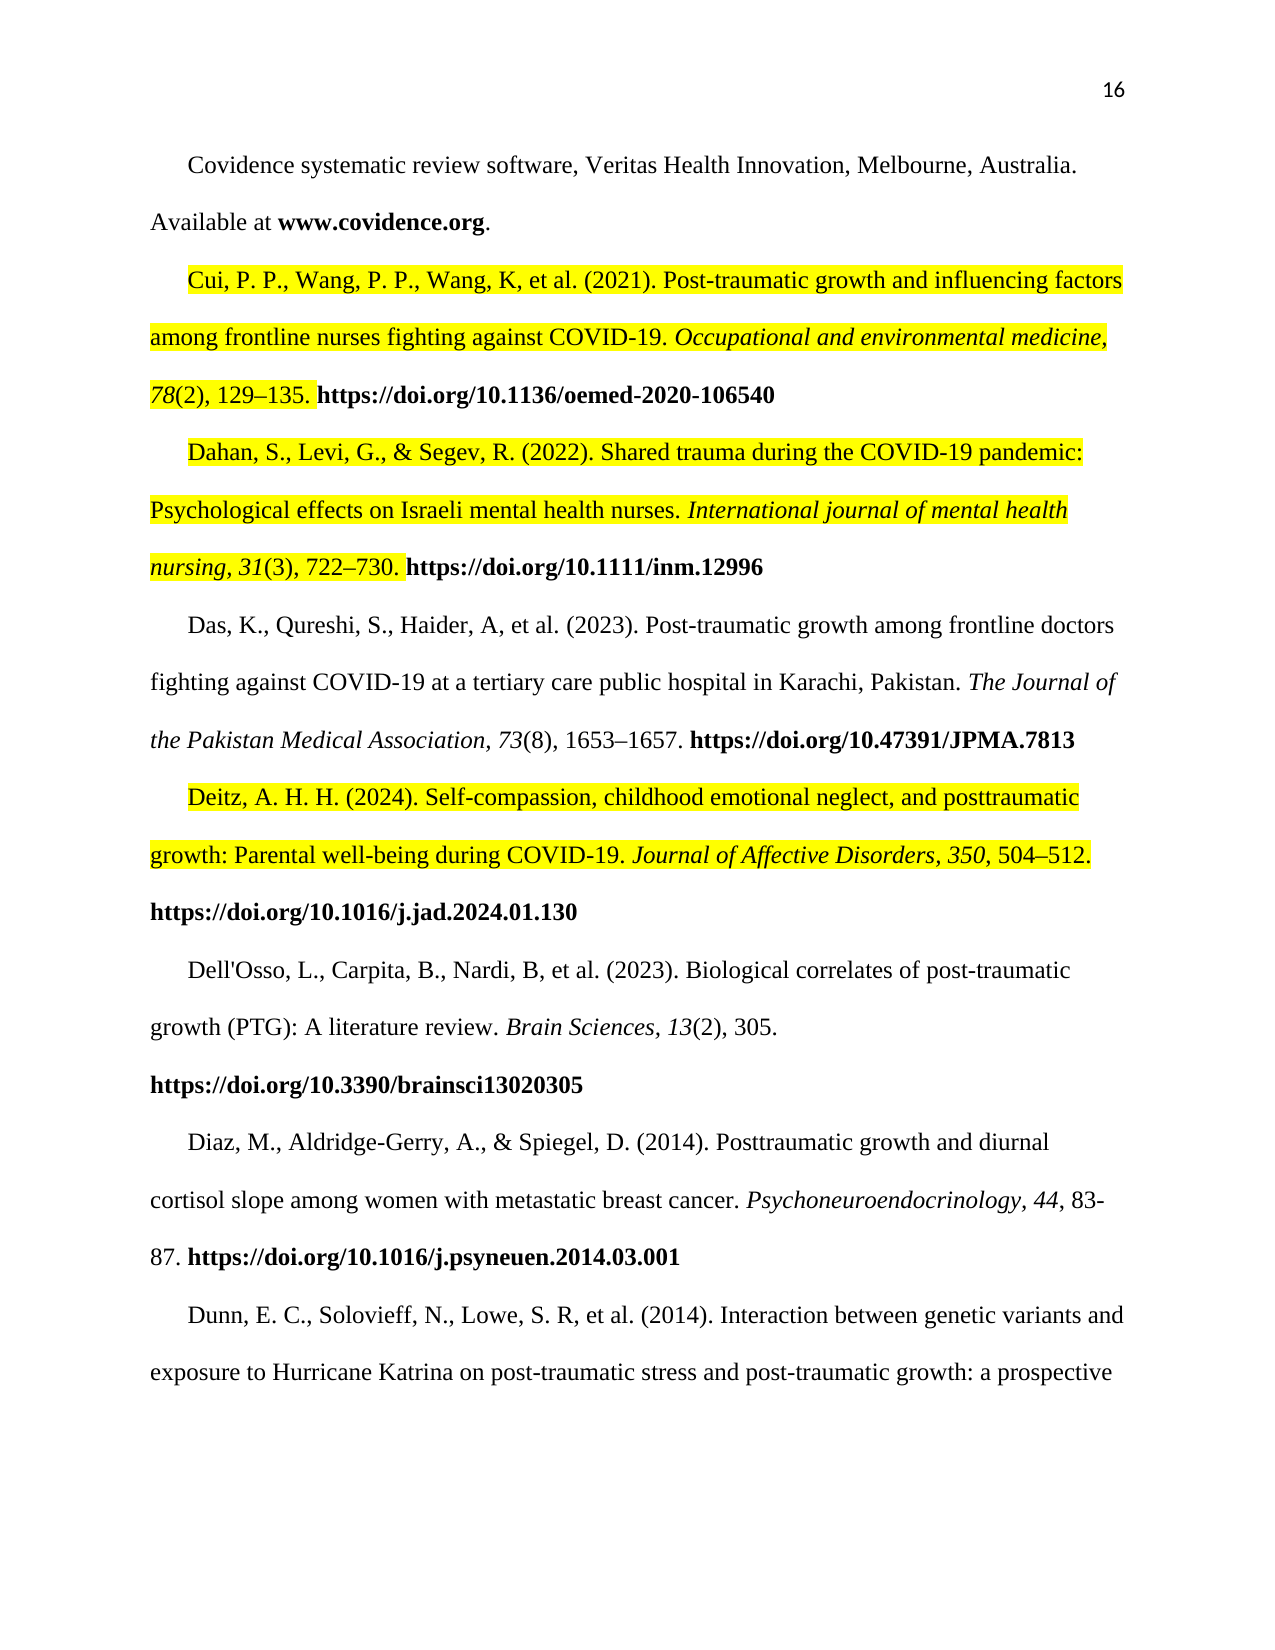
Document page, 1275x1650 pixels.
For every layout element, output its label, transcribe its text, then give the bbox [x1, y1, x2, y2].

list Dahan, S., Levi, G., & Segev, R. (2022). Shared trauma during the COVID-19 pandemic: Psychological effects on Israeli mental health nurses. International journal of mental health nursing, 31(3), 722–730. https://doi.org/10.1111/inm.12996 [150, 437, 1125, 581]
list Diaz, M., Aldridge-Gerry, A., & Spiegel, D. (2014). Posttraumatic growth and diurnal cortisol slope among women with metastatic breast cancer. Psychoneuroendocrinology, 44, 83-87. https://doi.org/10.1016/j.psyneuen.2014.03.001 [150, 1127, 1125, 1271]
list Deitz, A. H. H. (2024). Self-compassion, childhood emotional neglect, and posttraumatic growth: Parental well-being during COVID-19. Journal of Affective Disorders, 350, 504–512. https://doi.org/10.1016/j.jad.2024.01.130 [150, 782, 1125, 926]
list Cui, P. P., Wang, P. P., Wang, K, et al. (2021). Post-traumatic growth and influencing factors among frontline nurses fighting against COVID-19. Occupational and environmental medicine, 78(2), 129–135. https://doi.org/10.1136/oemed-2020-106540 [150, 265, 1125, 409]
list Covidence systematic review software, Veritas Health Innovation, Melbourne, Australia. Available at www.covidence.org. [150, 150, 1125, 236]
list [150, 1300, 1125, 1386]
list Das, K., Qureshi, S., Haider, A, et al. (2023). Post-traumatic growth among frontline doctors fighting against COVID-19 at a tertiary care public hospital in Karachi, Pakistan. The Journal of the Pakistan Medical Association, 73(8), 1653–1657. https://doi.org/10.47391/JPMA.7813 [150, 610, 1125, 754]
list Dell'Osso, L., Carpita, B., Nardi, B, et al. (2023). Biological correlates of post-traumatic growth (PTG): A literature review. Brain Sciences, 13(2), 305. https://doi.org/10.3390/brainsci13020305 [150, 955, 1125, 1099]
